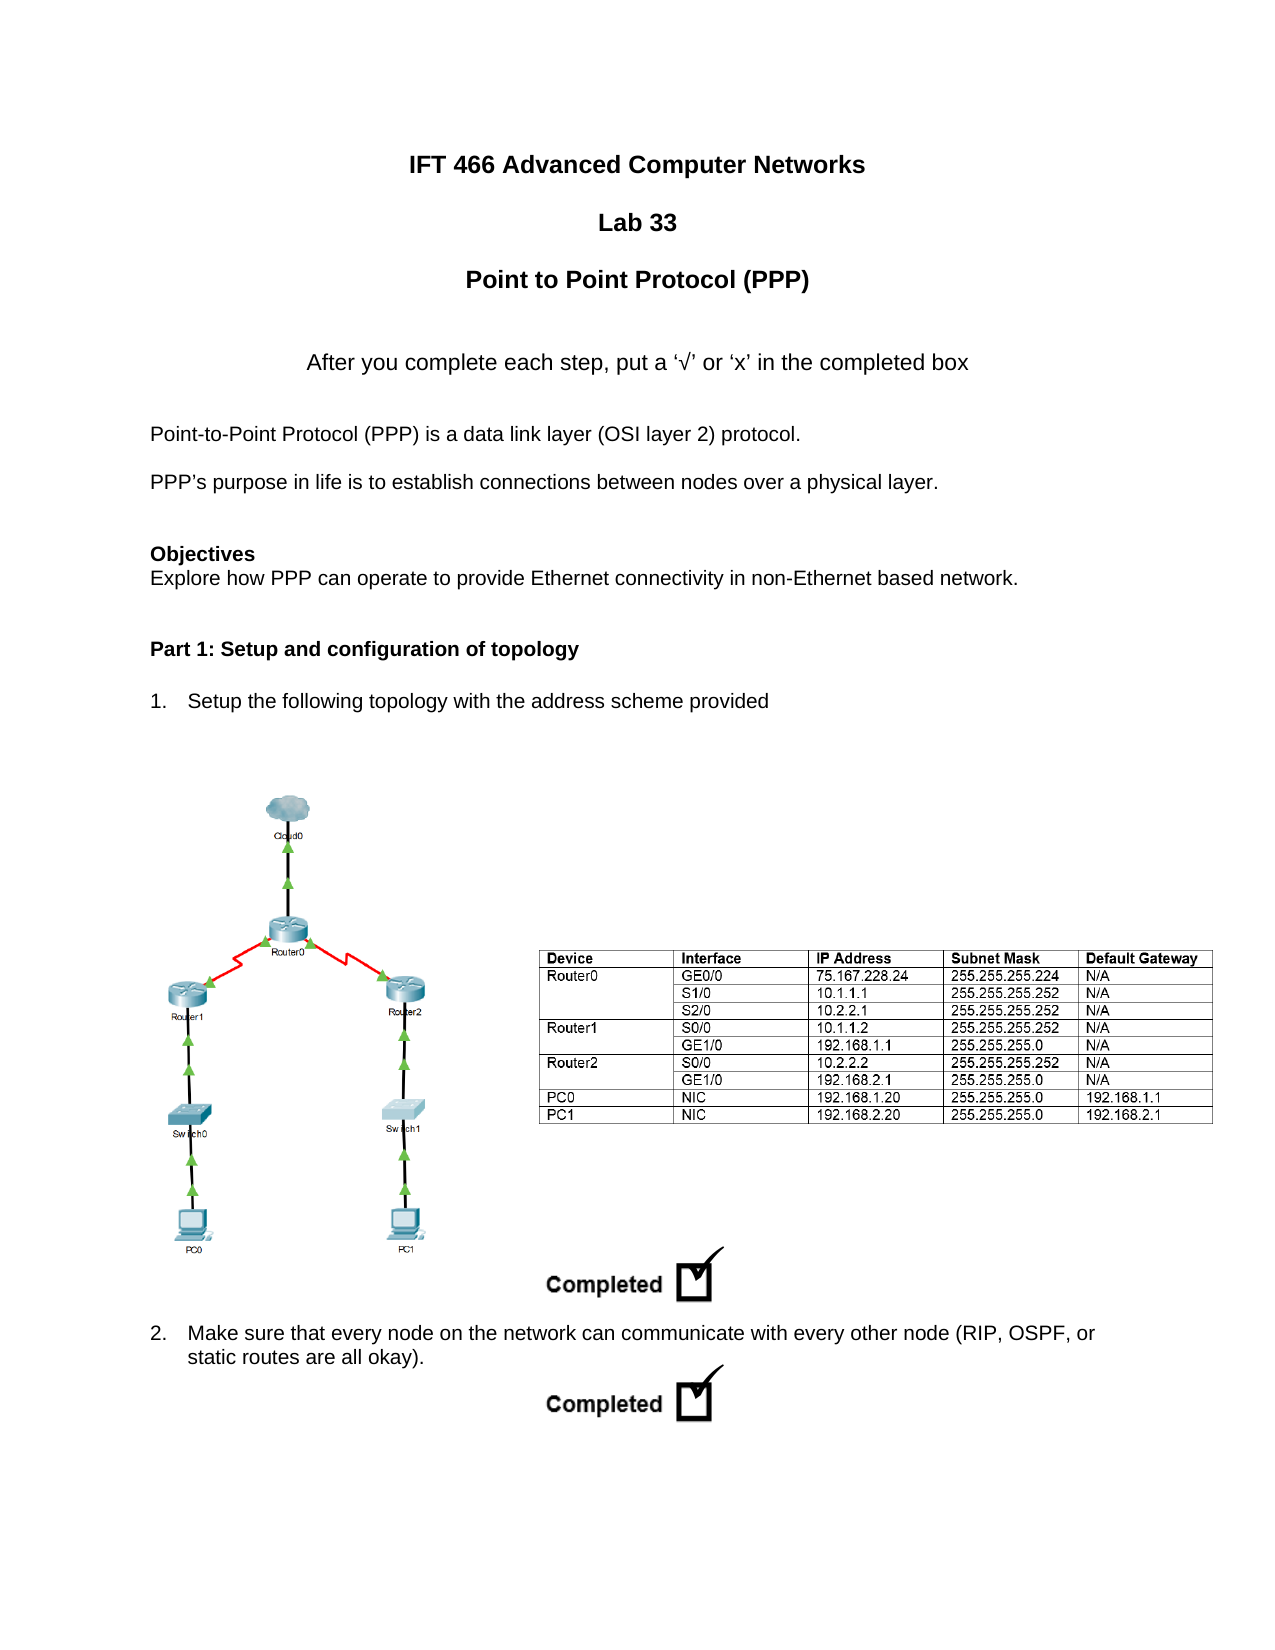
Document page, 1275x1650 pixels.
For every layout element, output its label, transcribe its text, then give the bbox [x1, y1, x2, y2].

picture [144, 785, 442, 1254]
text PPP’s purpose in life is to establish connections between nodes over a physical layer. [150, 470, 1125, 494]
text After you complete each step, put a ‘√’ or ‘x’ in the completed box [150, 349, 1125, 375]
list Make sure that every node on the network can communicate with every other node (RIP, OSPF, or static routes are all okay). [150, 1321, 1125, 1368]
text Part 1: Setup and configuration of topology [150, 637, 1125, 689]
text IFT 466 Advanced Computer Networks [150, 150, 1125, 207]
picture [532, 946, 1213, 1127]
text Explore how PPP can operate to provide Ethernet connectivity in non-Ethernet based network. [150, 566, 1125, 590]
text Point-to-Point Protocol (PPP) is a data link layer (OSI layer 2) protocol. [150, 422, 1125, 446]
list Setup the following topology with the address scheme provided [150, 689, 1125, 713]
picture [541, 1248, 723, 1318]
text Lab 33 Point to Point Protocol (PPP) [150, 207, 1125, 294]
text Objectives [150, 542, 1125, 566]
picture [541, 1368, 723, 1438]
